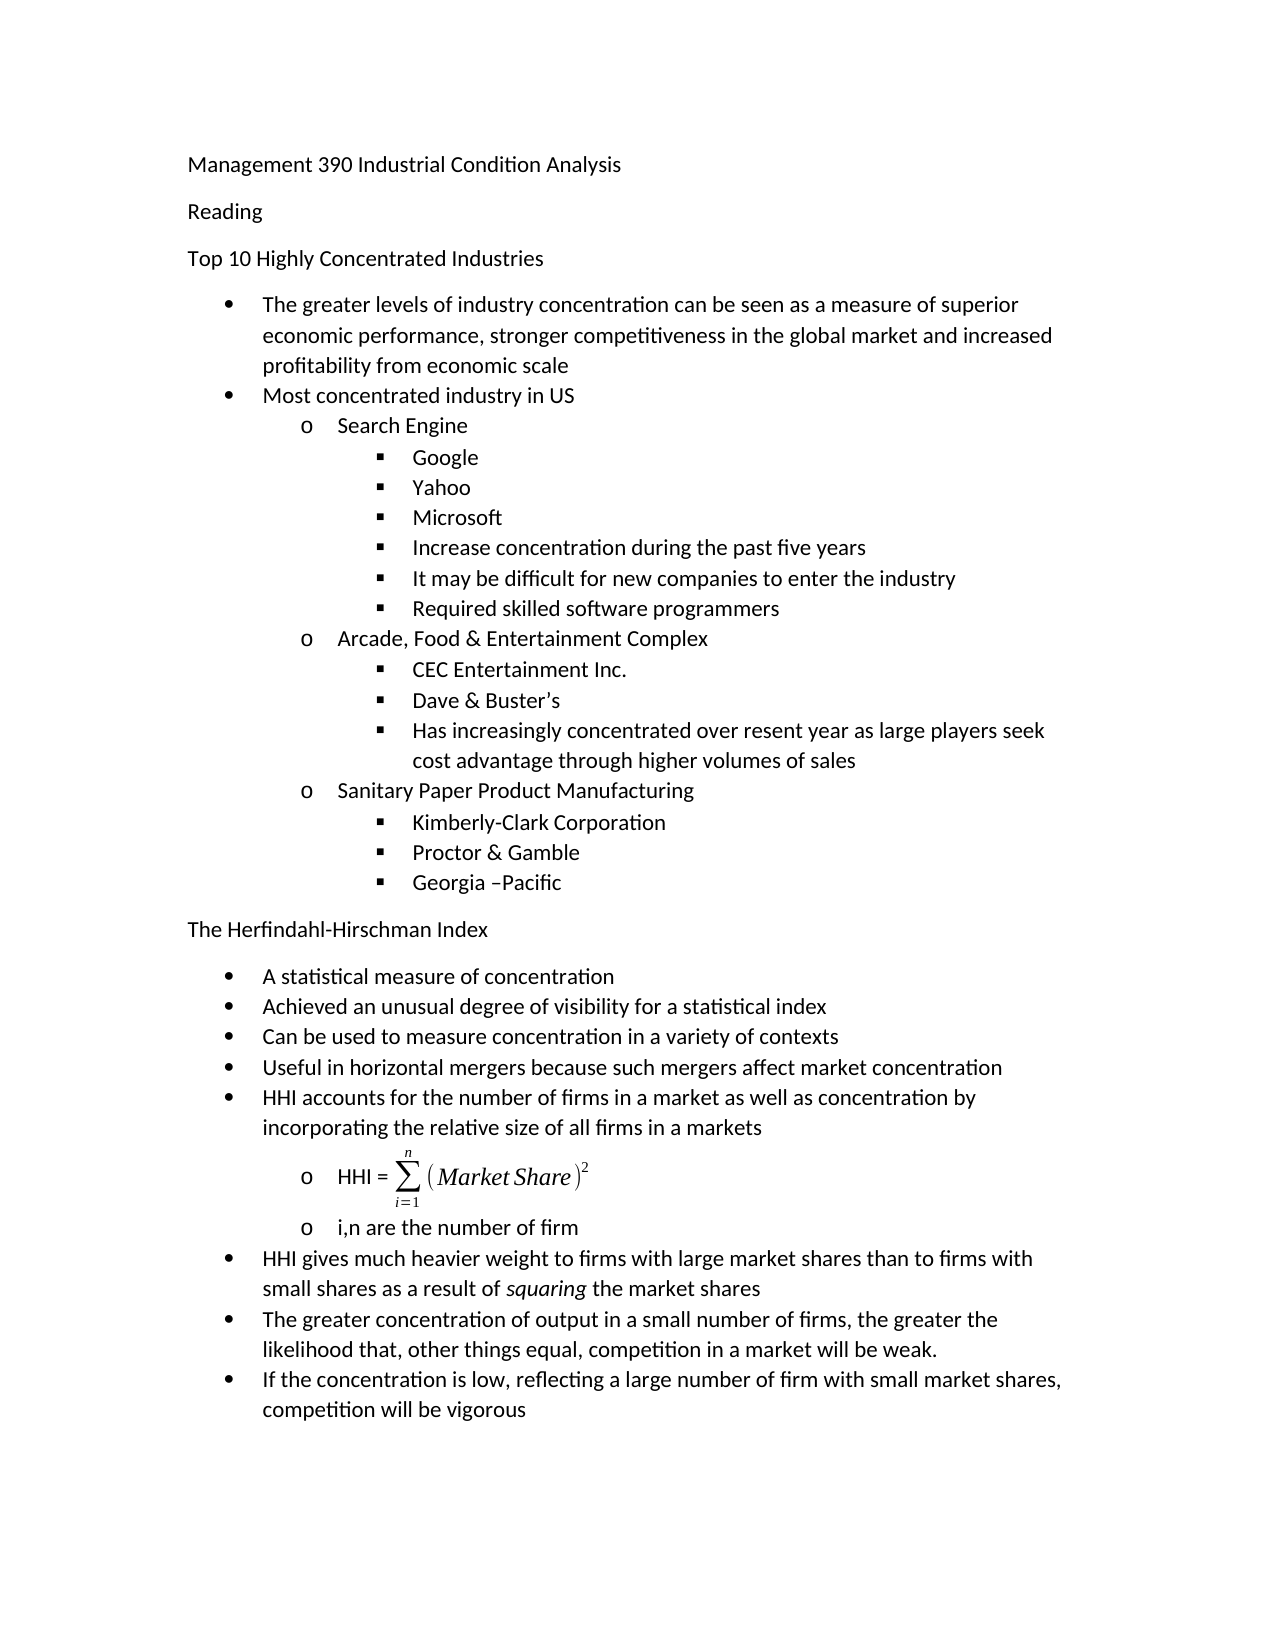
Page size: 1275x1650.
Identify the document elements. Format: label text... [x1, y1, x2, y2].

text Management 390 Industrial Condition Analysis [187, 150, 1087, 178]
text The Herfindahl-Hirschman Index [187, 915, 1087, 943]
list HHI gives much heavier weight to firms with large market shares than to firms with small shares as a result of squaring the market shares [225, 1244, 1087, 1303]
list Achieved an unusual degree of visibility for a statistical index [225, 992, 1087, 1020]
list Useful in horizontal mergers because such mergers affect market concentration [225, 1053, 1087, 1081]
list Arcade, Food & Entertainment Complex [300, 624, 1087, 653]
list i,n are the number of firm [300, 1213, 1087, 1242]
list It may be difficult for new companies to enter the industry [375, 564, 1087, 592]
list HHI = [300, 1143, 1087, 1211]
list Dave & Buster’s [375, 686, 1087, 714]
list Most concentrated industry in US [225, 381, 1087, 409]
list Can be used to measure concentration in a variety of contexts [225, 1022, 1087, 1051]
list The greater levels of industry concentration can be seen as a measure of superior economic performance, stronger competitiveness in the global market and increased profitability from economic scale [225, 291, 1087, 379]
list Google [375, 443, 1087, 471]
list Increase concentration during the past five years [375, 533, 1087, 562]
list Required skilled software programmers [375, 594, 1087, 622]
list A statistical measure of concentration [225, 962, 1087, 990]
list Yahoo [375, 473, 1087, 501]
list Has increasingly concentrated over resent year as large players seek cost advantage through higher volumes of sales [375, 716, 1087, 774]
list Microsoft [375, 503, 1087, 531]
list HHI accounts for the number of firms in a market as well as concentration by incorporating the relative size of all firms in a markets [225, 1083, 1087, 1141]
text Top 10 Highly Concentrated Industries [187, 244, 1087, 272]
list Search Engine [300, 411, 1087, 441]
list If the concentration is low, reflecting a large number of firm with small market shares, competition will be vigorous [225, 1365, 1087, 1423]
list Georgia –Pacific [375, 868, 1087, 896]
list CEC Entertainment Inc. [375, 656, 1087, 684]
list Proctor & Gamble [375, 838, 1087, 866]
text Reading [187, 197, 1087, 225]
list Kimberly-Clark Corporation [375, 808, 1087, 836]
list Sanitary Paper Product Manufacturing [300, 776, 1087, 806]
list The greater concentration of output in a small number of firms, the greater the likelihood that, other things equal, competition in a market will be weak. [225, 1305, 1087, 1363]
